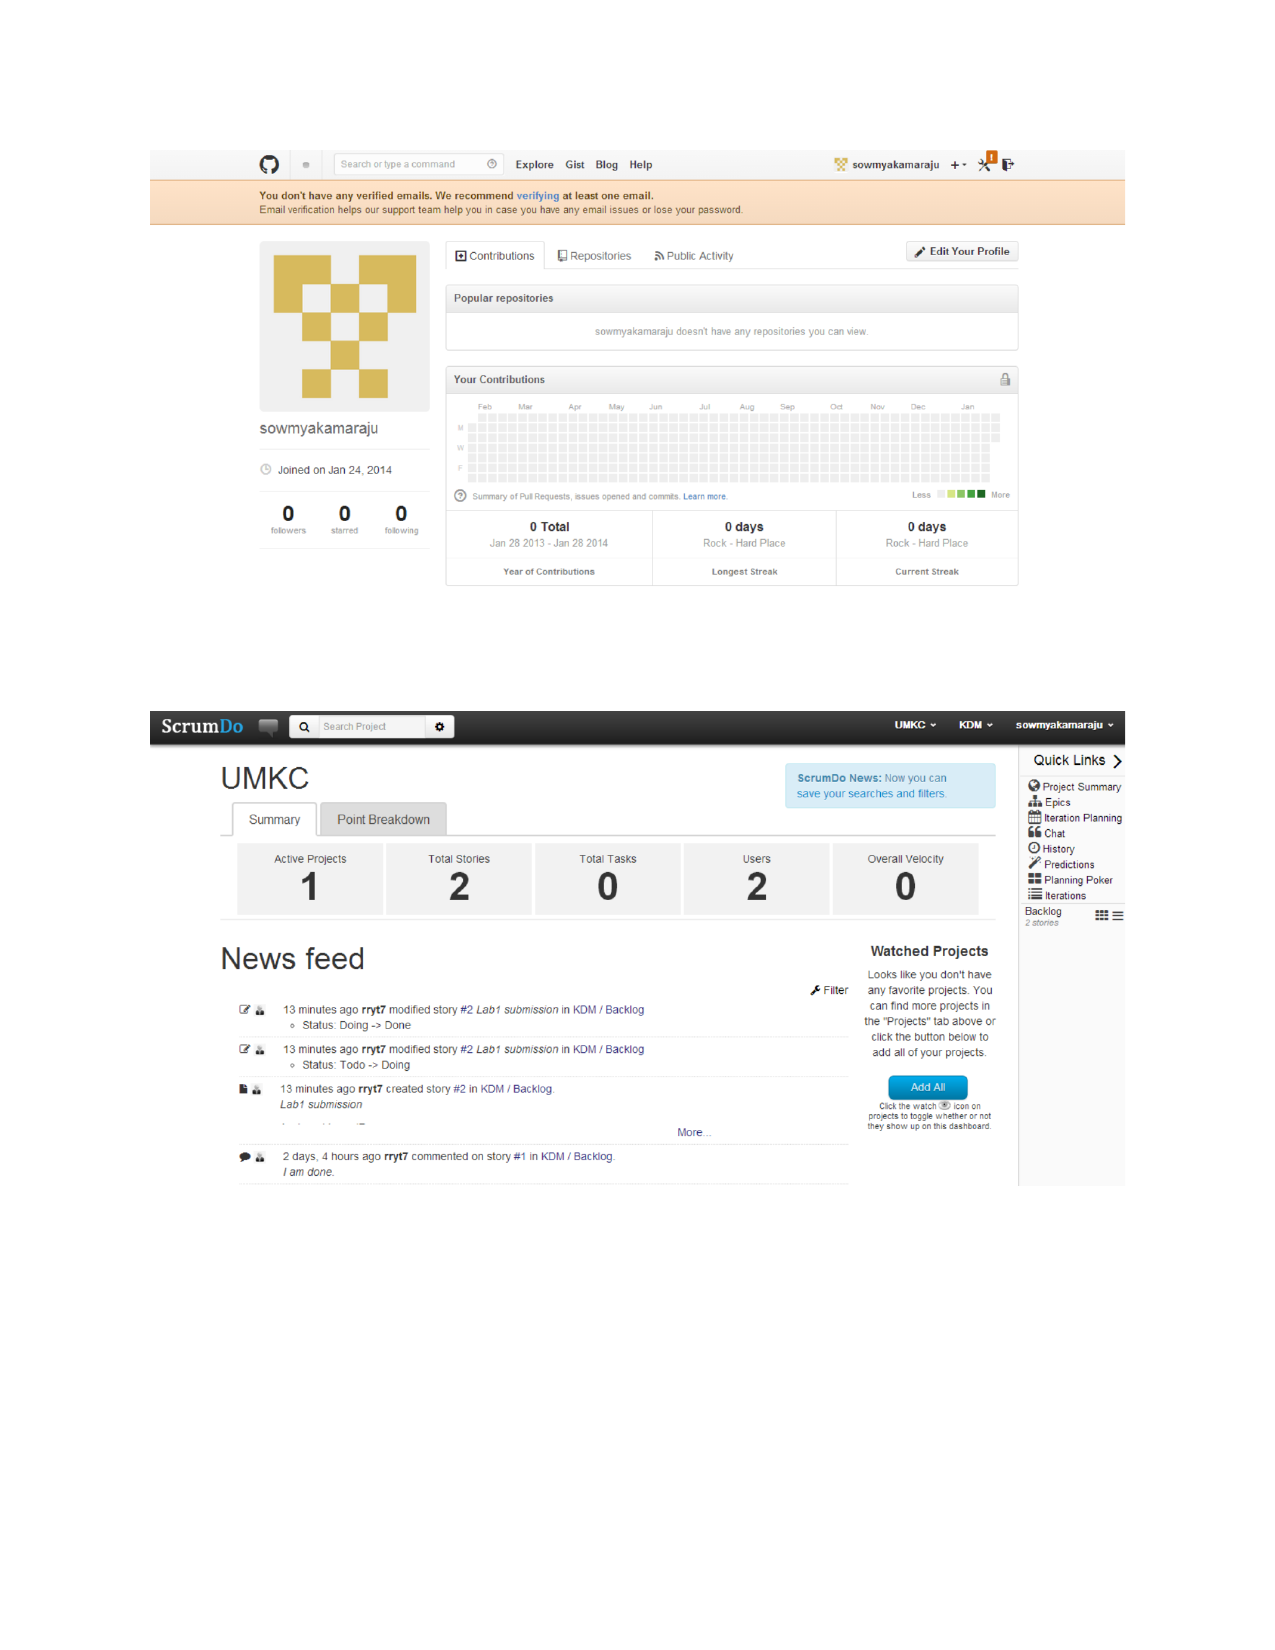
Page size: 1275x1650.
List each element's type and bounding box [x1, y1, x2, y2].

picture [150, 711, 1125, 1186]
picture [150, 150, 1125, 599]
